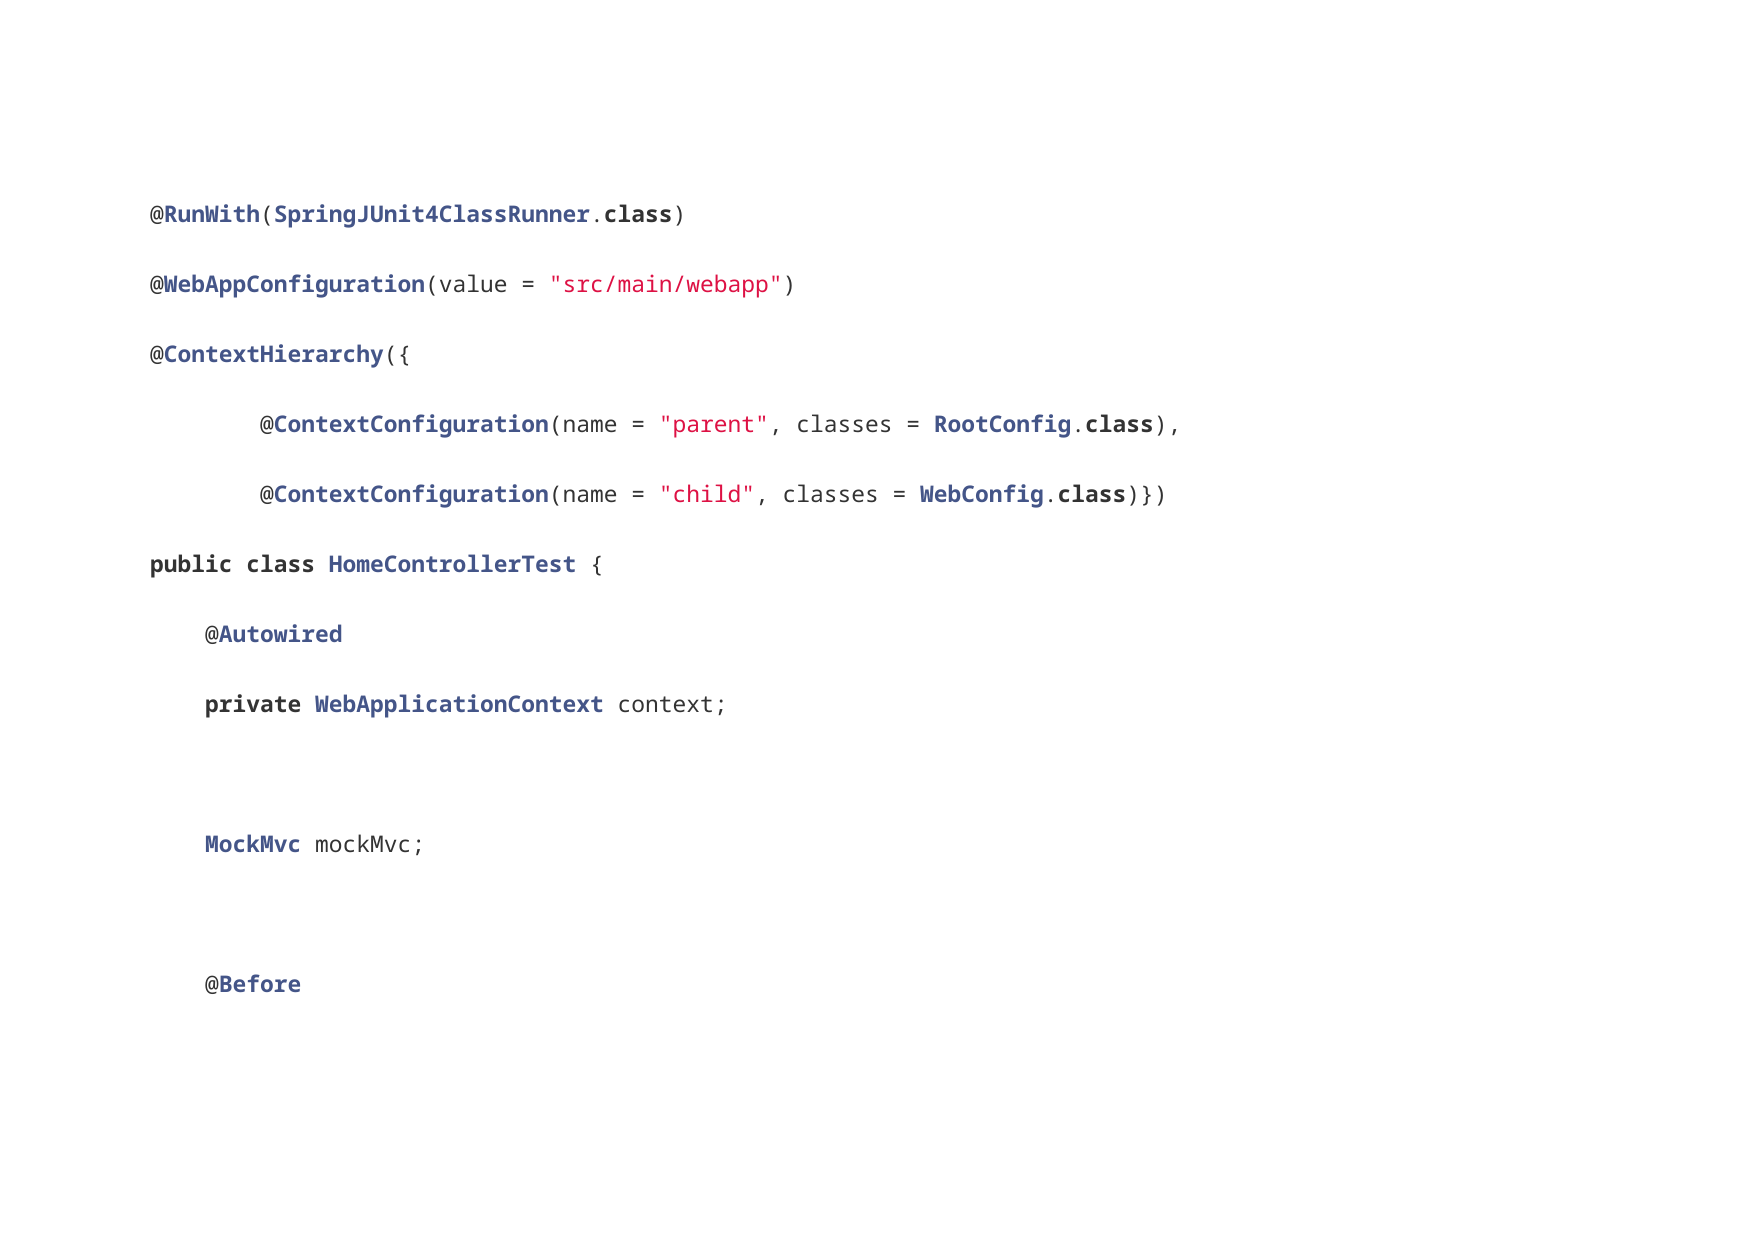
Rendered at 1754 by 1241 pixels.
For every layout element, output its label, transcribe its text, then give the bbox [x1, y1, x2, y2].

text @WebAppConfiguration(value = "src/main/webapp") [150, 268, 1604, 300]
text @RunWith(SpringJUnit4ClassRunner.class) [150, 198, 1604, 230]
text @Before [150, 968, 1604, 1000]
text private WebApplicationContext context; [150, 688, 1604, 720]
text @ContextConfiguration(name = "child", classes = WebConfig.class)}) [150, 478, 1604, 510]
text @Autowired [150, 618, 1604, 650]
text public class HomeControllerTest { [150, 548, 1604, 580]
text MockMvc mockMvc; [150, 828, 1604, 860]
text @ContextConfiguration(name = "parent", classes = RootConfig.class), [150, 408, 1604, 440]
text @ContextHierarchy({ [150, 338, 1604, 370]
